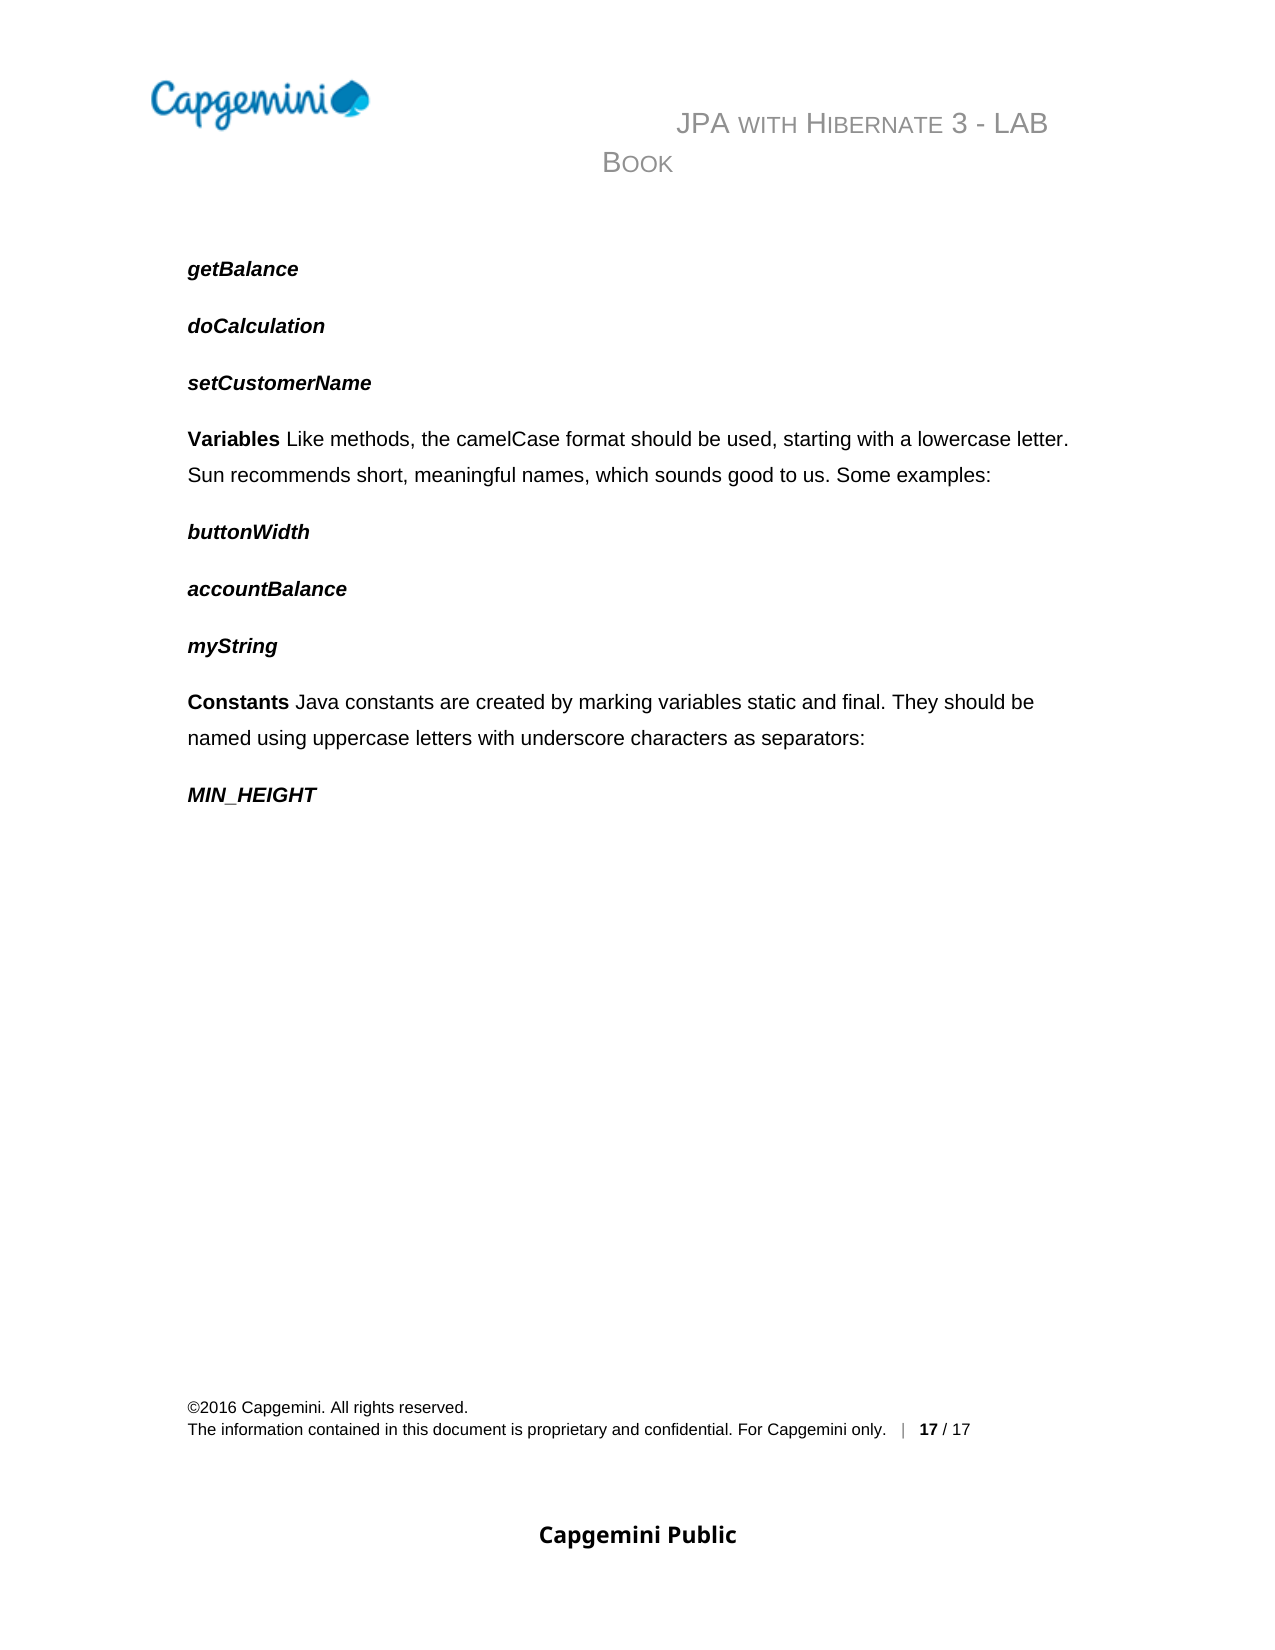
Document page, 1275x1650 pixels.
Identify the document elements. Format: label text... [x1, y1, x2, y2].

text Constants Java constants are created by marking variables static and final. They should be named using uppercase letters with underscore characters as separators: [187, 690, 1087, 750]
picture [151, 73, 372, 138]
text getBalance [187, 257, 1087, 281]
text myString [187, 633, 1087, 657]
text setCustomerName [187, 370, 1087, 394]
text Variables Like methods, the camelCase format should be used, starting with a lowercase letter. Sun recommends short, meaningful names, which sounds good to us. Some examples: [187, 427, 1087, 487]
text buttonWidth [187, 520, 1087, 544]
text doCalculation [187, 314, 1087, 338]
text MIN_HEIGHT [187, 783, 1087, 807]
text accountBalance [187, 577, 1087, 601]
